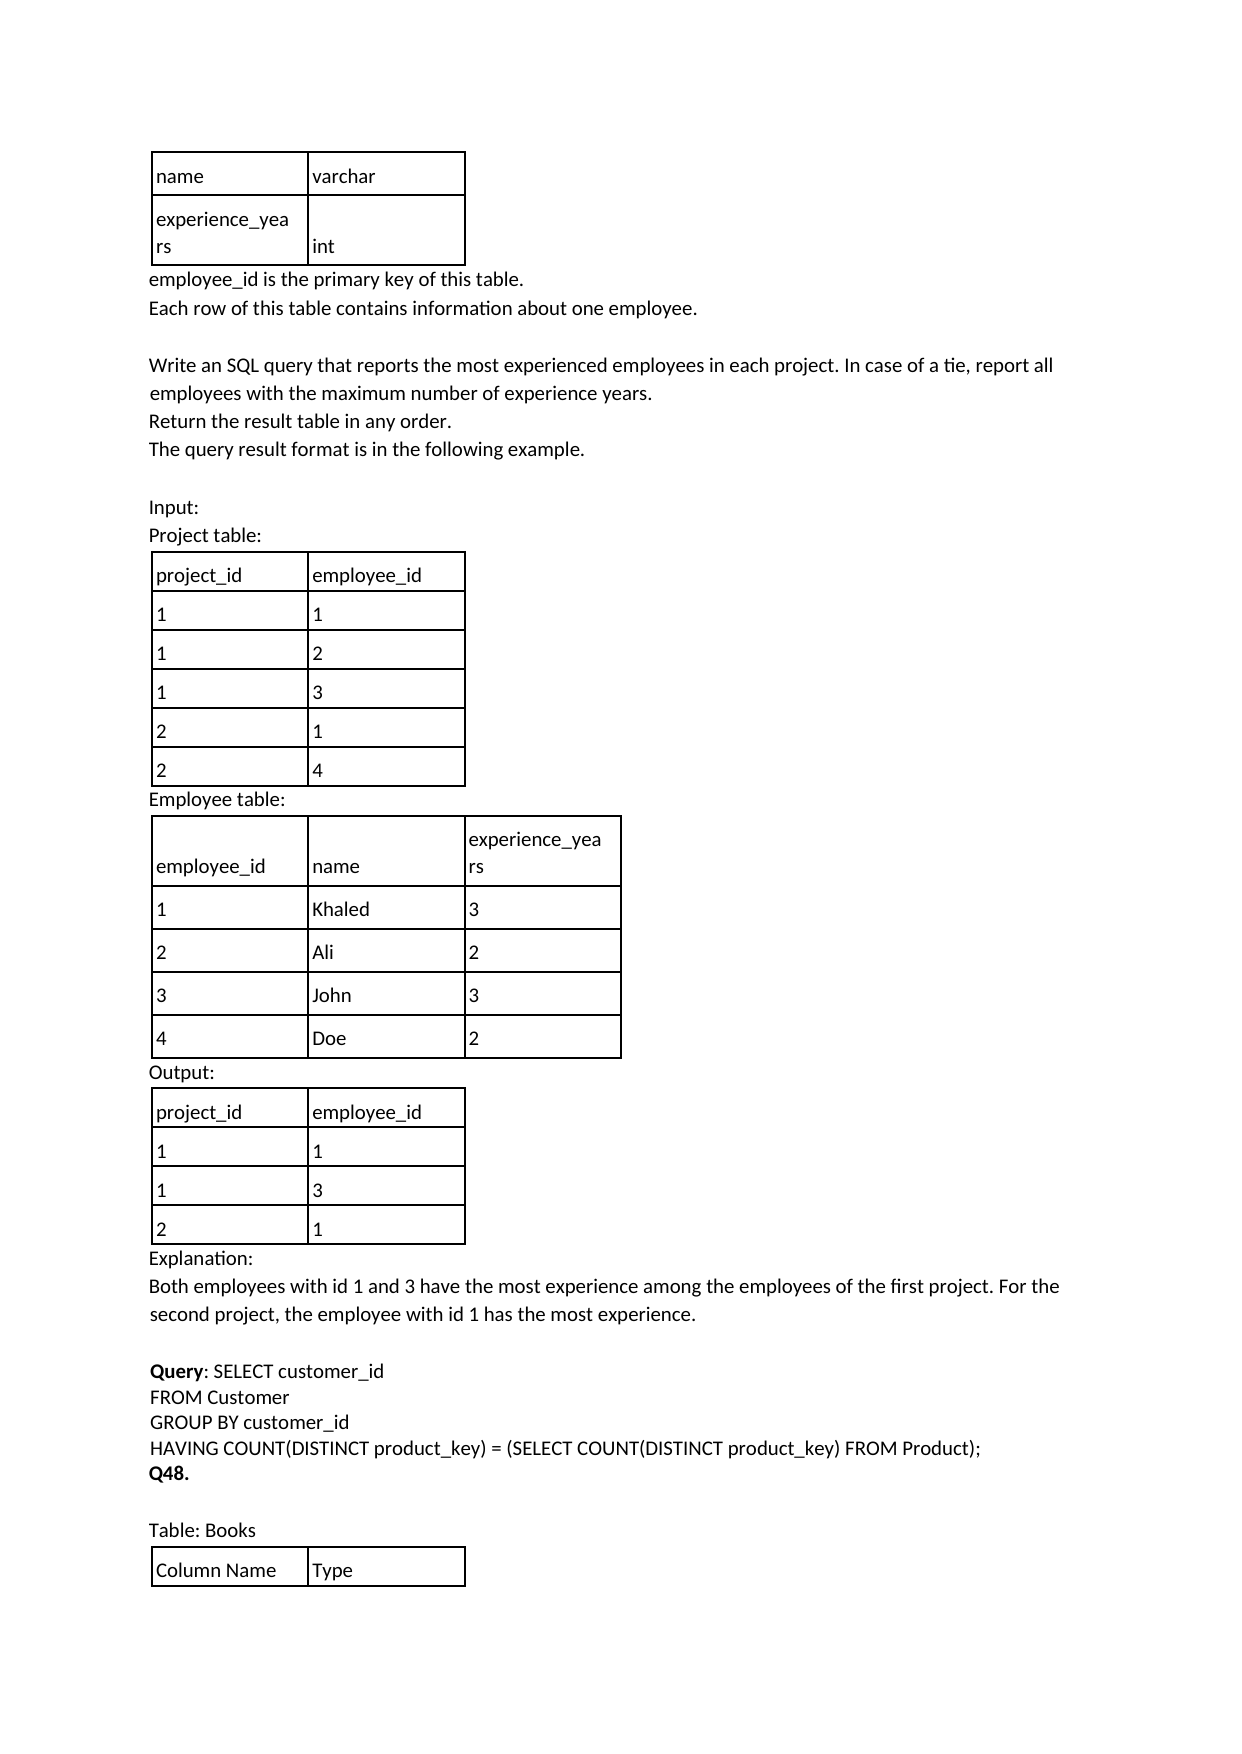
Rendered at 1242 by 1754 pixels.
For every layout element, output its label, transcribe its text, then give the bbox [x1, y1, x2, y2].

text Each row of this table contains information about one employee. [148, 295, 1086, 320]
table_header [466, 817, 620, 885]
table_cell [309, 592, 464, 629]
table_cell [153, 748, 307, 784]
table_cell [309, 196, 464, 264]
text Project table: [148, 522, 1086, 548]
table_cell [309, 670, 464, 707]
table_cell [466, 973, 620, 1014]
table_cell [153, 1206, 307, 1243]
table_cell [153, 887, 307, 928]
text Both employees with id 1 and 3 have the most experience among the employees of the first project. For the second project, the employee with id 1 has the most experience. [148, 1273, 1086, 1327]
text Return the result table in any order. [148, 408, 1086, 434]
text Write an SQL query that reports the most experienced employees in each project. In case of a tie, report all employees with the maximum number of experience years. [148, 352, 1086, 405]
text Q48. [148, 1460, 1090, 1486]
text Explanation: [148, 1245, 1086, 1271]
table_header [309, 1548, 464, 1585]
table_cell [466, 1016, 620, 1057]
text employee_id is the primary key of this table. [148, 266, 1086, 292]
text Employee table: [148, 787, 1086, 812]
text FROM Customer [150, 1384, 1090, 1409]
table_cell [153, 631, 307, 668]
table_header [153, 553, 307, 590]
text Query: SELECT customer_id [150, 1359, 1090, 1384]
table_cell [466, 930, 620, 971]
text Output: [148, 1059, 1086, 1084]
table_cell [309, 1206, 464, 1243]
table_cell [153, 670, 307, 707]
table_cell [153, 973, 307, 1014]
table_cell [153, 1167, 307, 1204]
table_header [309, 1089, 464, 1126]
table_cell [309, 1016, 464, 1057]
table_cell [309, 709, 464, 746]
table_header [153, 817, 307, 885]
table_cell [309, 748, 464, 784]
text Table: Books [148, 1518, 1086, 1543]
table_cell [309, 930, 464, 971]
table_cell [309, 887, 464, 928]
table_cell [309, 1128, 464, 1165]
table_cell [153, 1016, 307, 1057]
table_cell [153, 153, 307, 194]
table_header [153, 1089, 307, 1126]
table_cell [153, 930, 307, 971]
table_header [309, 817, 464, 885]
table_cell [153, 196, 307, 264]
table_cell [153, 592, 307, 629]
text The query result format is in the following example. [148, 437, 1086, 462]
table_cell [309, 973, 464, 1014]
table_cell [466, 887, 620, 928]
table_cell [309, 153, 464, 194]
text Input: [148, 494, 1086, 519]
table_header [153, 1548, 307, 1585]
text GROUP BY customer_id [150, 1409, 1090, 1435]
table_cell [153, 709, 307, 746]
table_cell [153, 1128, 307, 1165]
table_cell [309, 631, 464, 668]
text HAVING COUNT(DISTINCT product_key) = (SELECT COUNT(DISTINCT product_key) FROM Product); [150, 1435, 1090, 1460]
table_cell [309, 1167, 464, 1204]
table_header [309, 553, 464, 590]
